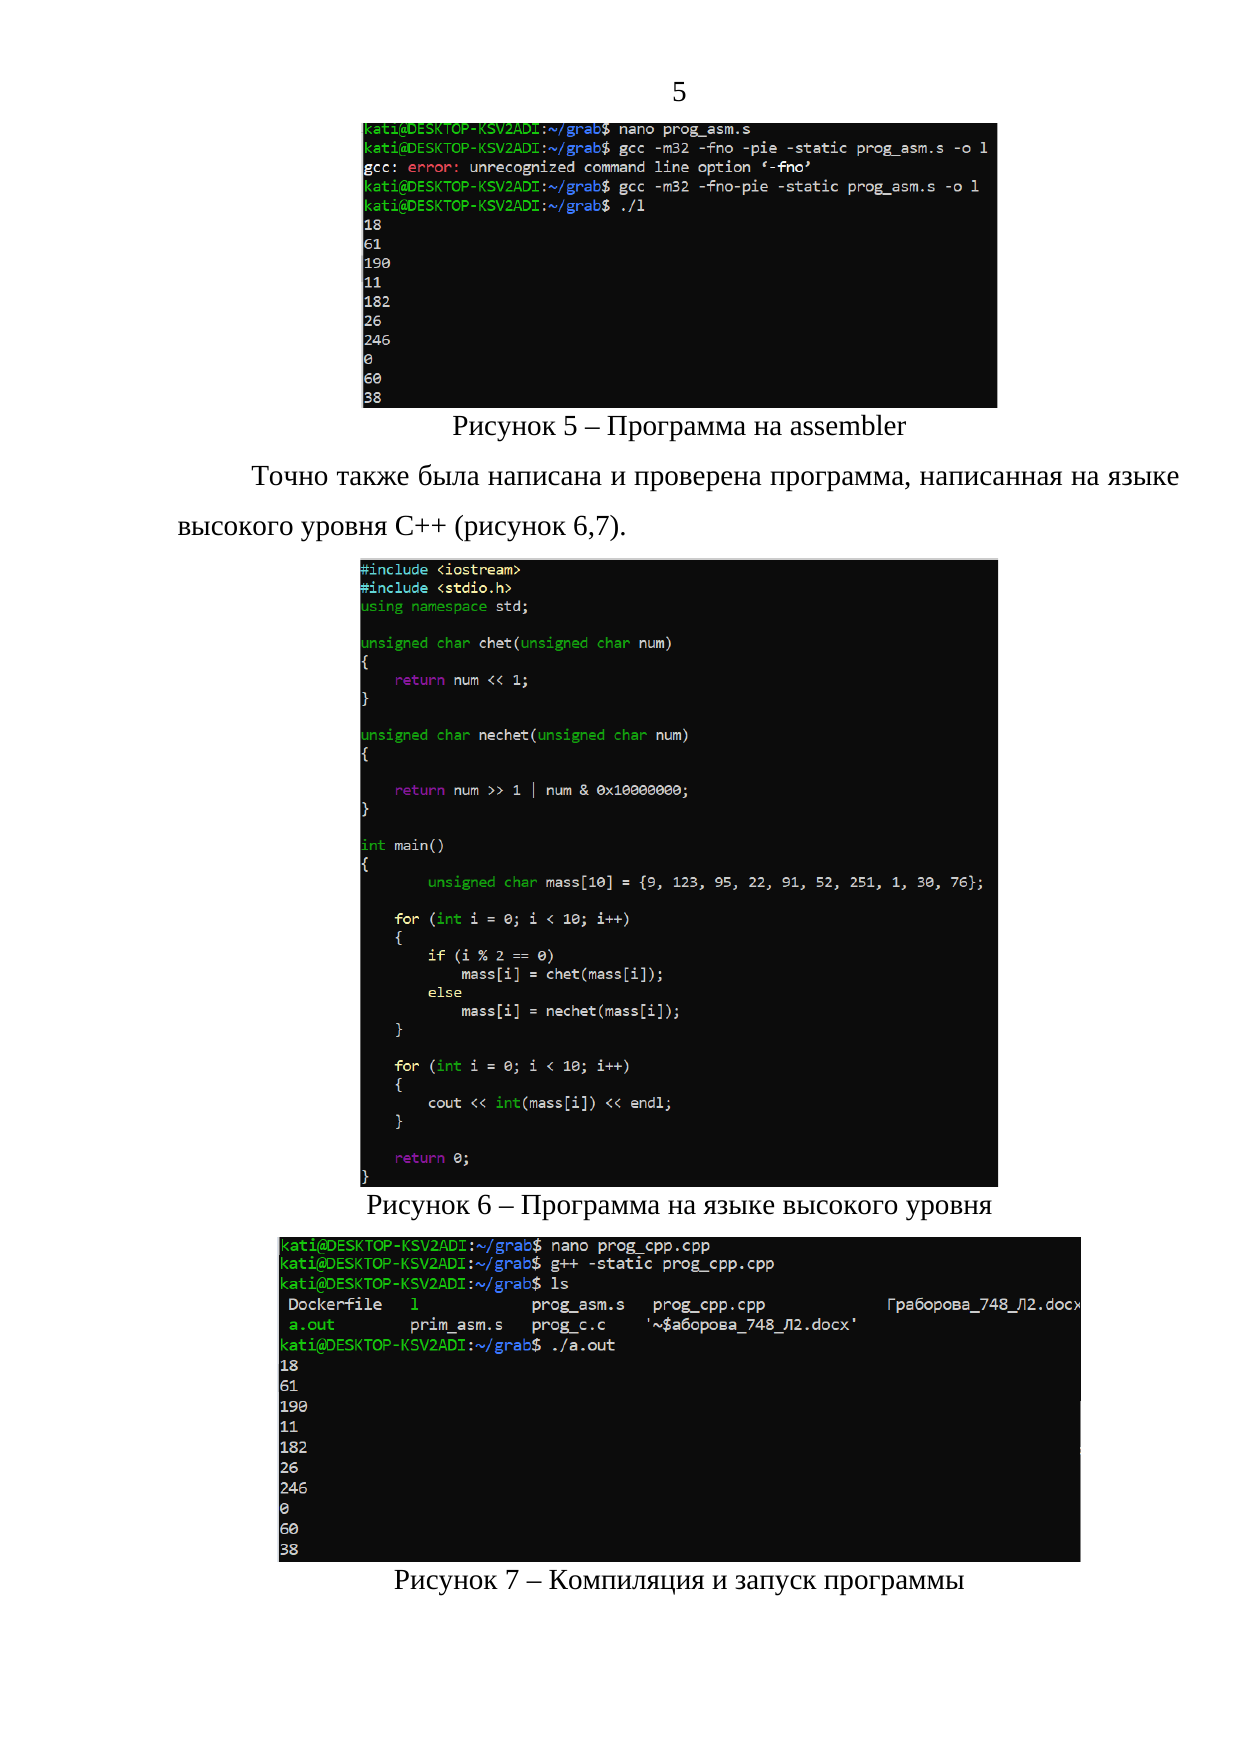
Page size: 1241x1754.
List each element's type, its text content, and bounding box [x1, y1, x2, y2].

text Точно также была написана и проверена программа, написанная на языке высокого уровня C++ (рисунок 6,7). [177, 458, 1181, 542]
text Рисунок 5 – Программа на assembler [177, 408, 1181, 441]
text Рисунок 7 – Компиляция и запуск программы [177, 1562, 1181, 1596]
picture [277, 1237, 1081, 1562]
picture [361, 123, 998, 408]
text Рисунок 6 – Программа на языке высокого уровня [177, 1187, 1181, 1220]
picture [360, 558, 999, 1187]
